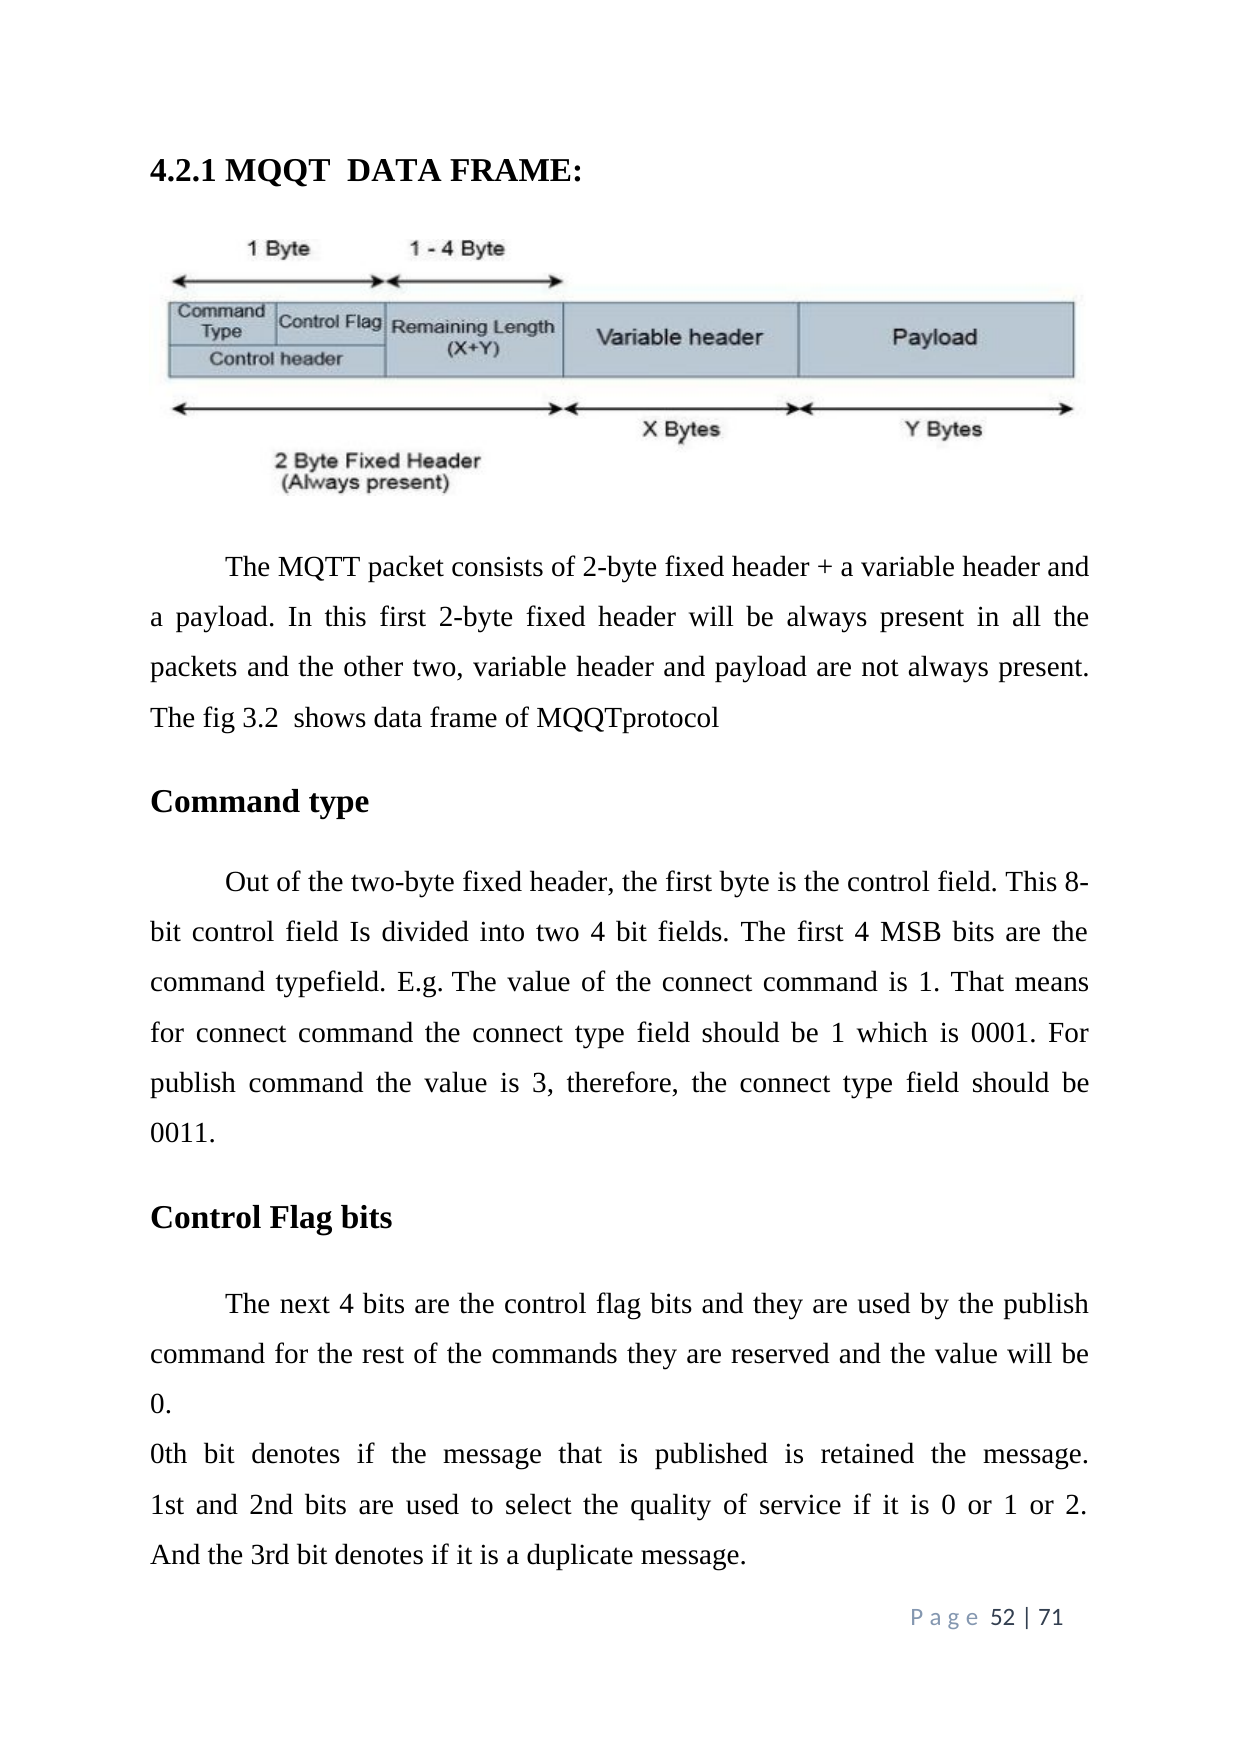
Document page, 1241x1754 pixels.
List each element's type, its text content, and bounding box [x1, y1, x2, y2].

text Out of the two-byte fixed header, the first byte is the control field. This 8-bit control field Is divided into two 4 bit fields. The first 4 MSB bits are the command typefield. E.g. The value of the connect command is 1. That means for connect command the connect type field should be 1 which is 0001. For publish command the value is 3, therefore, the connect type field should be 0011. [150, 864, 1090, 1149]
picture [148, 239, 1087, 496]
text Control Flag bits [150, 1197, 1090, 1235]
subtitle Command type [150, 781, 1090, 820]
text 4.2.1 MQQT DATA FRAME: [150, 150, 1090, 188]
text The next 4 bits are the control flag bits and they are used by the publish command for the rest of the commands they are reserved and the value will be 0. 0th bit denotes if the message that is published is retained the message. 1st and 2nd bits are used to select the quality of service if it is 0 or 1 or 2. And the 3rd bit denotes if it is a duplicate message. [150, 1286, 1090, 1571]
text The MQTT packet consists of 2-byte fixed header + a variable header and a payload. In this first 2-byte fixed header will be always present in all the packets and the other two, variable header and payload are not always present. The fig 3.2 shows data frame of MQQTprotocol [150, 549, 1090, 733]
